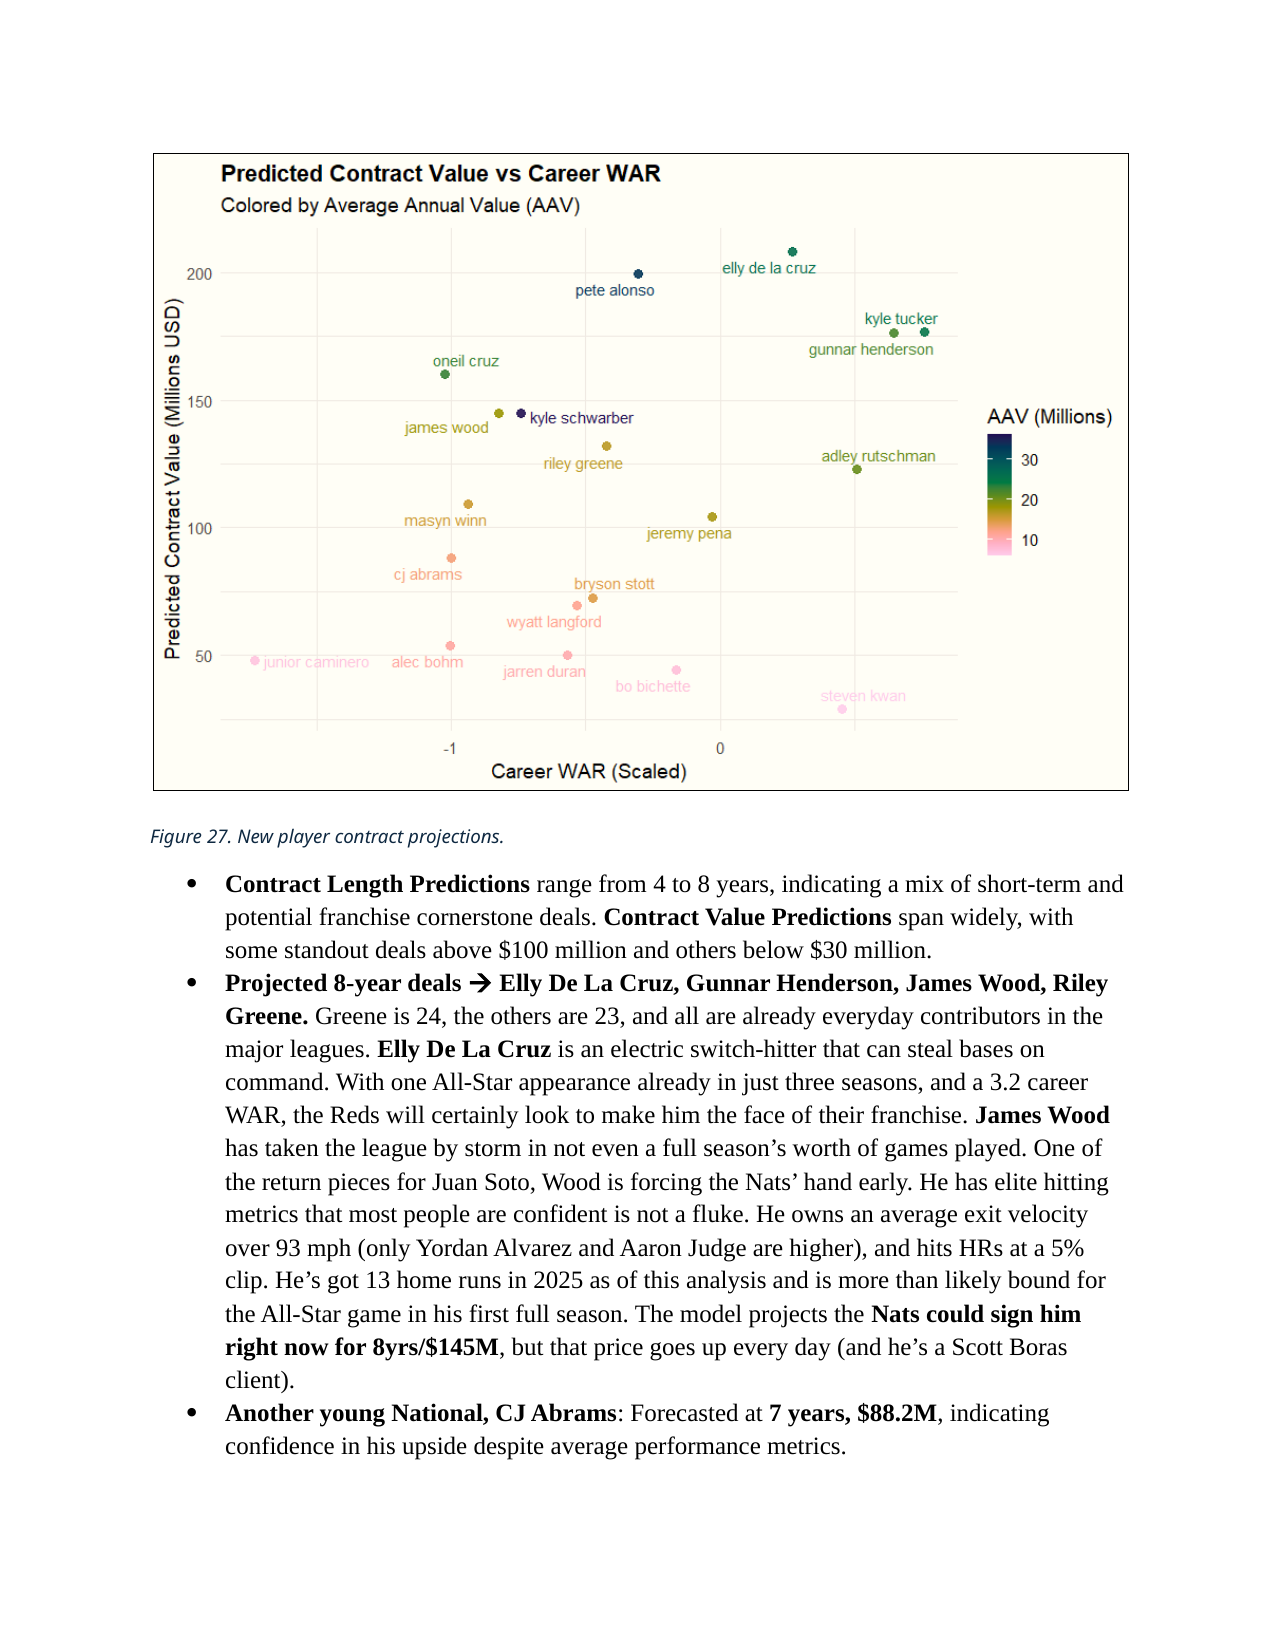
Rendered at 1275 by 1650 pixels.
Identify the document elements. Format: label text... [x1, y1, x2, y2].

text Figure 27. New player contract projections. [150, 823, 1125, 848]
list Another young National, CJ Abrams: Forecasted at 7 years, $88.2M, indicating confidence in his upside despite average performance metrics. [187, 1398, 1125, 1459]
picture [154, 154, 1128, 790]
list Projected 8-year deals Elly De La Cruz, Gunnar Henderson, James Wood, Riley Greene. Greene is 24, the others are 23, and all are already everyday contributors in the major leagues. Elly De La Cruz is an electric switch-hitter that can steal bases on command. With one All-Star appearance already in just three seasons, and a 3.2 career WAR, the Reds will certainly look to make him the face of their franchise. James Wood has taken the league by storm in not even a full season’s worth of games played. One of the return pieces for Juan Soto, Wood is forcing the Nats’ hand early. He has elite hitting metrics that most people are confident is not a fluke. He owns an average exit velocity over 93 mph (only Yordan Alvarez and Aaron Judge are higher), and hits HRs at a 5% clip. He’s got 13 home runs in 2025 as of this analysis and is more than likely bound for the All-Star game in his first full season. The model projects the Nats could sign him right now for 8yrs/$145M, but that price goes up every day (and he’s a Scott Boras client). [187, 968, 1125, 1393]
list Contract Length Predictions range from 4 to 8 years, indicating a mix of short-term and potential franchise cornerstone deals. Contract Value Predictions span widely, with some standout deals above $100 million and others below $30 million. [187, 869, 1125, 964]
